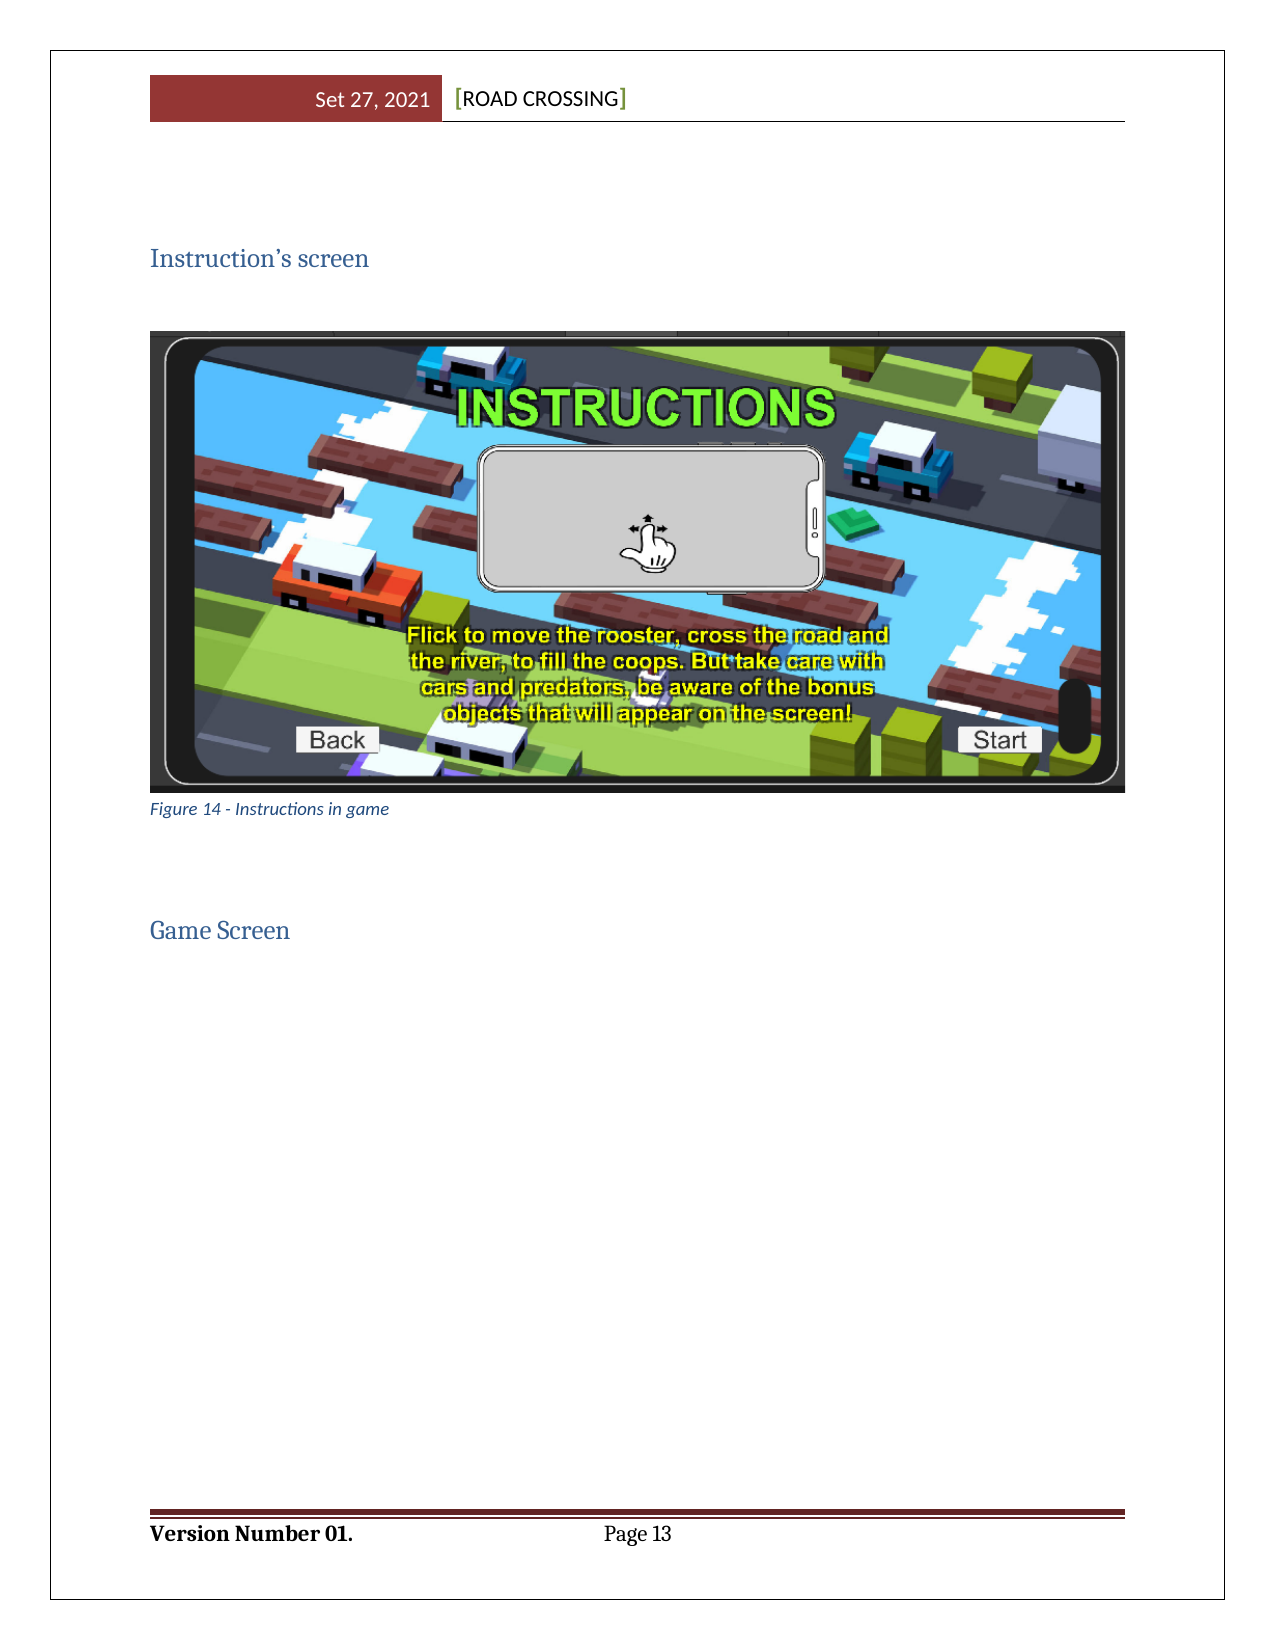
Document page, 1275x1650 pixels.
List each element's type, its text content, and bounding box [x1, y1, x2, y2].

subtitle Instruction’s screen [150, 243, 1125, 274]
subtitle Game Screen [150, 915, 1125, 946]
picture [150, 331, 1125, 793]
